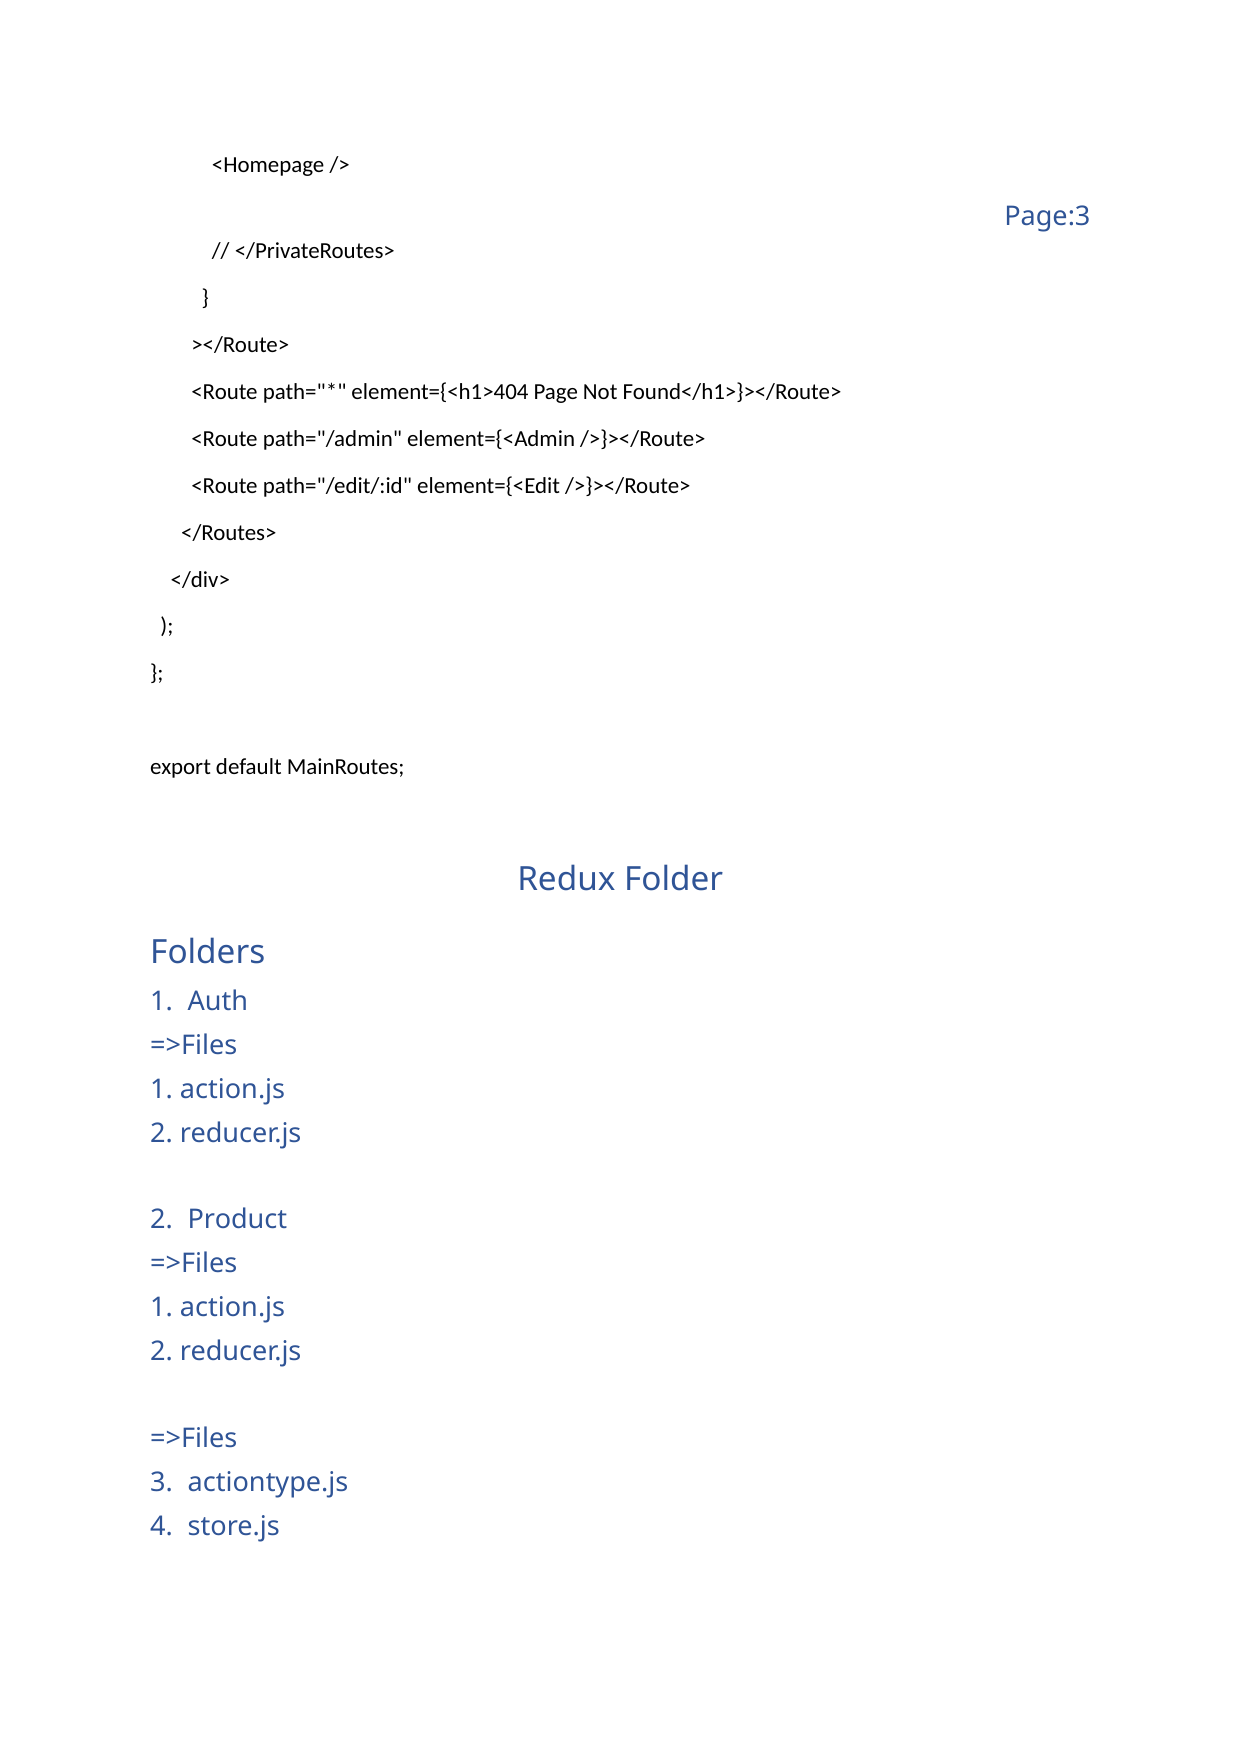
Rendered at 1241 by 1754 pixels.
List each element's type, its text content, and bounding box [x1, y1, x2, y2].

subtitle =>Files [150, 1418, 1090, 1455]
text <Homepage /> [150, 150, 1090, 178]
text <Route path="*" element={<h1>404 Page Not Found</h1>}></Route> [150, 377, 1090, 405]
text } [150, 283, 1090, 312]
subtitle =>Files [150, 1244, 1090, 1281]
subtitle Auth [150, 981, 1090, 1018]
text </div> [150, 565, 1090, 593]
text <Route path="/admin" element={<Admin />}></Route> [150, 424, 1090, 452]
subtitle 2. reducer.js [150, 1113, 1090, 1150]
subtitle Page:3 [150, 197, 1090, 234]
subtitle Redux Folder [150, 854, 1090, 900]
subtitle Product [150, 1200, 1090, 1237]
text </Routes> [150, 518, 1090, 546]
subtitle 1. action.js [150, 1069, 1090, 1106]
text ></Route> [150, 330, 1090, 358]
subtitle actiontype.js [150, 1462, 1090, 1499]
text }; [150, 658, 1090, 687]
subtitle 1. action.js [150, 1288, 1090, 1325]
text ); [150, 612, 1090, 640]
subtitle 2. reducer.js [150, 1332, 1090, 1369]
text // </PrivateRoutes> [150, 237, 1090, 265]
subtitle store.js [150, 1506, 1090, 1543]
text export default MainRoutes; [150, 752, 1090, 780]
subtitle Folders [150, 928, 1090, 974]
text <Route path="/edit/:id" element={<Edit />}></Route> [150, 471, 1090, 499]
subtitle =>Files [150, 1025, 1090, 1062]
